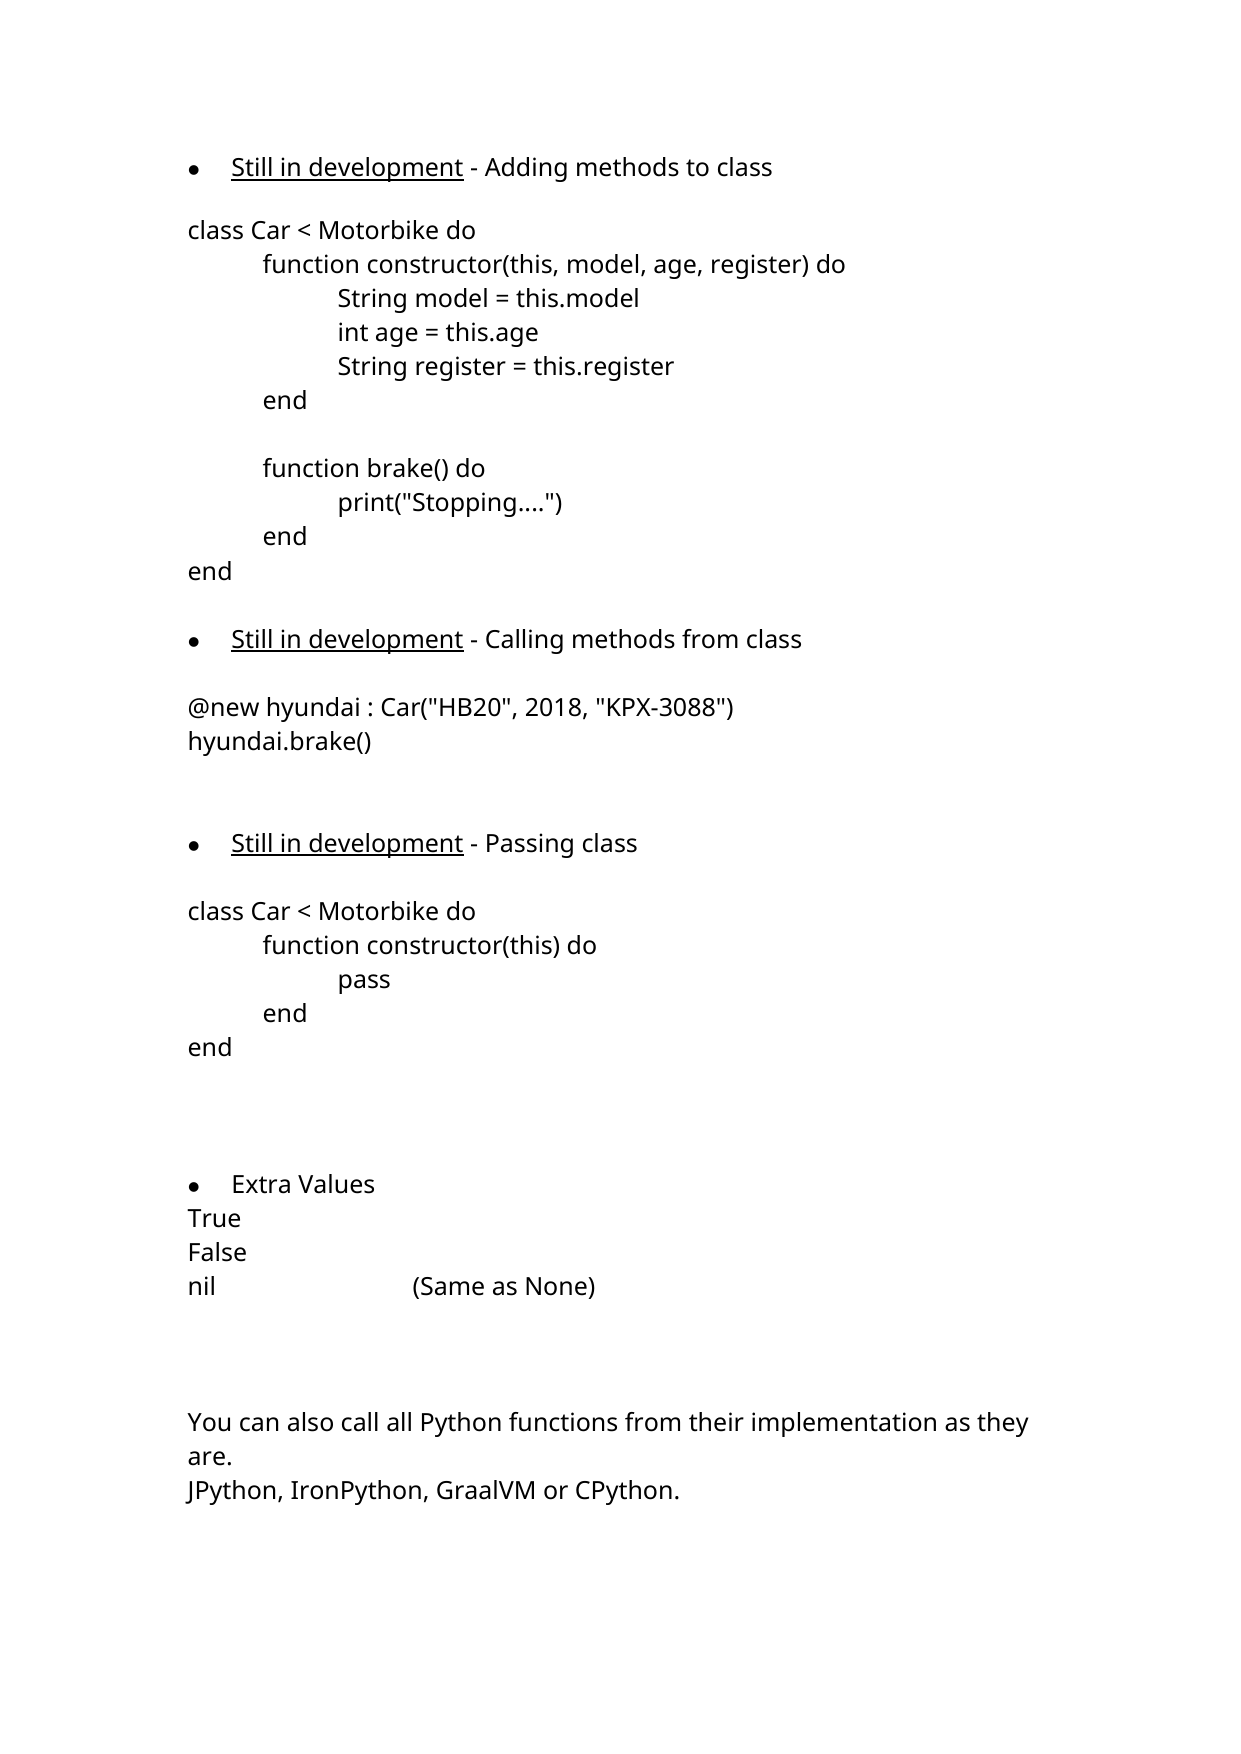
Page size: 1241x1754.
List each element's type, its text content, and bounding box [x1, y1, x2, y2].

list Still in development - Adding methods to class [187, 150, 1053, 184]
text You can also call all Python functions from their implementation as they are. [187, 1405, 1053, 1473]
text int age = this.age [187, 315, 1053, 349]
text end [187, 553, 1053, 587]
text pass [187, 962, 1053, 996]
list Still in development - Calling methods from class [187, 621, 1053, 655]
list @new hyundai : Car("HB20", 2018, "KPX-3088") [187, 689, 1053, 723]
text end [187, 383, 1053, 417]
list hyundai.brake() [187, 723, 1053, 757]
text end [187, 519, 1053, 553]
text function constructor(this) do [187, 928, 1053, 962]
text nil (Same as None) [187, 1268, 1053, 1302]
text function brake() do [187, 451, 1053, 485]
text True [187, 1200, 1053, 1234]
list Still in development - Passing class [187, 826, 1053, 860]
text end [187, 996, 1053, 1030]
text class Car < Motorbike do [187, 212, 1053, 247]
text JPython, IronPython, GraalVM or CPython. [187, 1473, 1053, 1507]
list Extra Values [187, 1166, 1053, 1200]
text False [187, 1234, 1053, 1268]
text String register = this.register [187, 349, 1053, 383]
text String model = this.model [187, 281, 1053, 315]
text end [187, 1030, 1053, 1064]
text print("Stopping....") [187, 485, 1053, 519]
text class Car < Motorbike do [187, 894, 1053, 928]
text function constructor(this, model, age, register) do [187, 247, 1053, 281]
